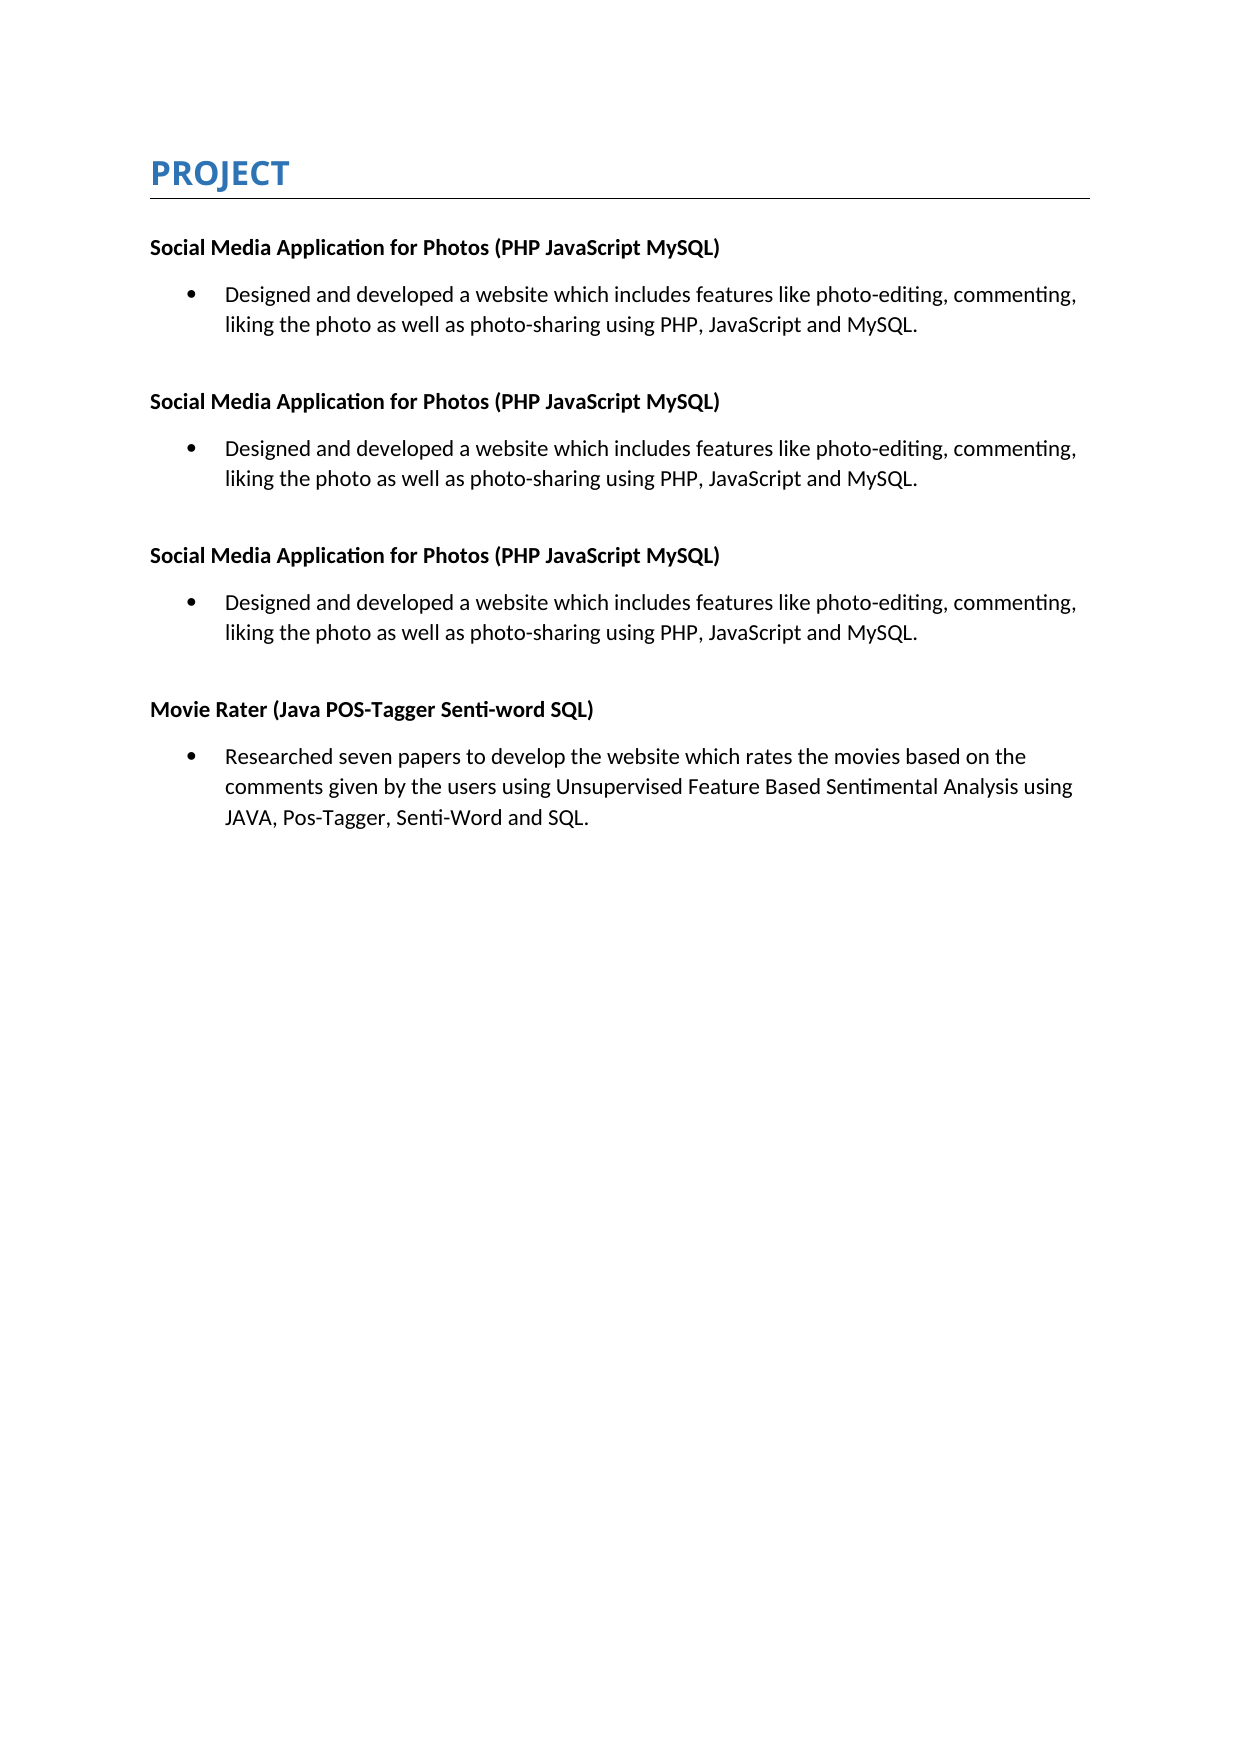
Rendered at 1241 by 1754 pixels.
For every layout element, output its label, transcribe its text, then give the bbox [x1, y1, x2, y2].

list Designed and developed a website which includes features like photo-editing, commenting, liking the photo as well as photo-sharing using PHP, JavaScript and MySQL. [187, 588, 1090, 646]
text Social Media Application for Photos (PHP JavaScript MySQL) [150, 511, 1090, 569]
text Social Media Application for Photos (PHP JavaScript MySQL) [150, 203, 1090, 261]
list Researched seven papers to develop the website which rates the movies based on the comments given by the users using Unsupervised Feature Based Sentimental Analysis using JAVA, Pos-Tagger, Senti-Word and SQL. [187, 742, 1090, 831]
list Designed and developed a website which includes features like photo-editing, commenting, liking the photo as well as photo-sharing using PHP, JavaScript and MySQL. [187, 280, 1090, 338]
list Designed and developed a website which includes features like photo-editing, commenting, liking the photo as well as photo-sharing using PHP, JavaScript and MySQL. [187, 434, 1090, 492]
text Movie Rater (Java POS-Tagger Senti-word SQL) [150, 665, 1090, 723]
subtitle PROJECT [150, 150, 1090, 198]
text Social Media Application for Photos (PHP JavaScript MySQL) [150, 357, 1090, 415]
